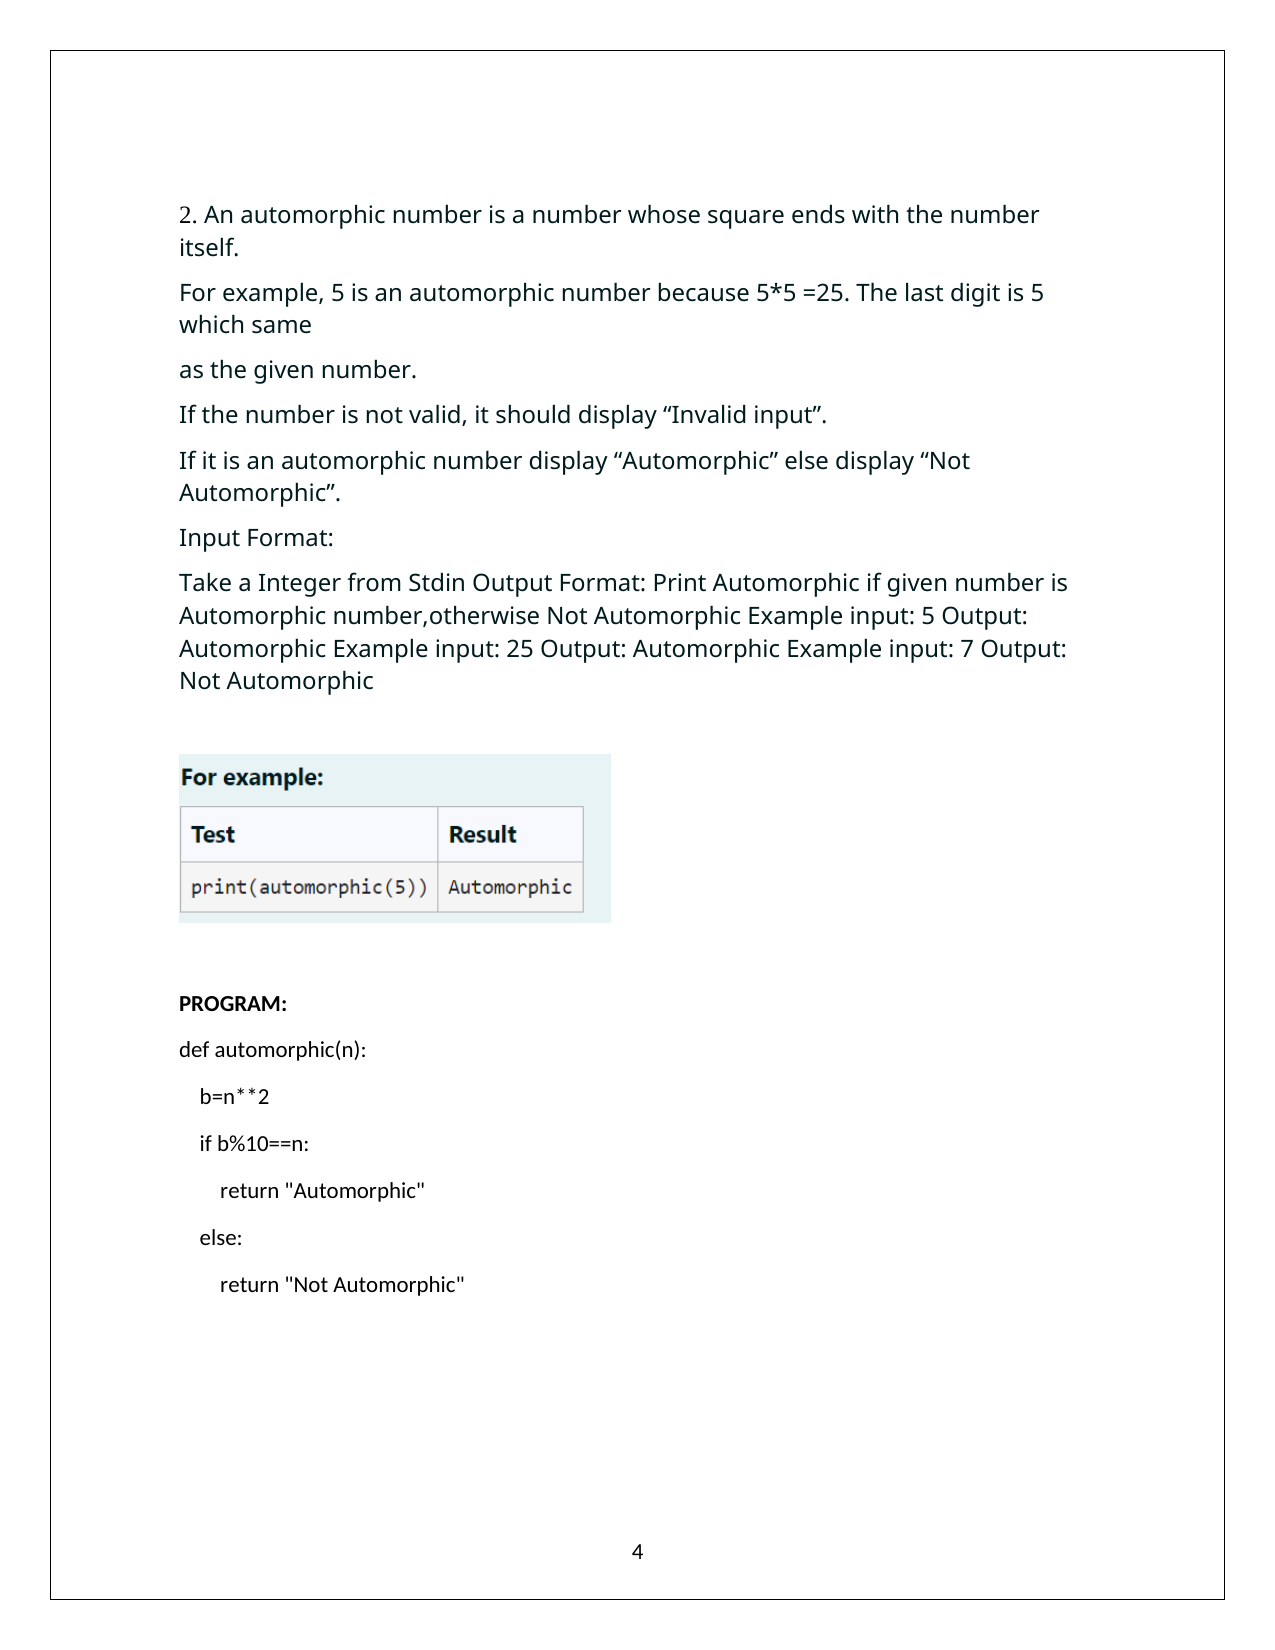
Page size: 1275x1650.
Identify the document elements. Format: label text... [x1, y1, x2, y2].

text return "Not Automorphic" [179, 1270, 1096, 1298]
text b=n**2 [179, 1082, 1096, 1111]
text as the given number. [179, 353, 1096, 386]
text Input Format: [179, 521, 1096, 554]
text If it is an automorphic number display “Automorphic” else display “Not Automorphic”. [179, 443, 1096, 509]
text return "Automorphic" [179, 1176, 1096, 1204]
text if b%10==n: [179, 1129, 1096, 1157]
text def automorphic(n): [179, 1036, 1096, 1064]
text If the number is not valid, it should display “Invalid input”. [179, 398, 1096, 431]
text 2. An automorphic number is a number whose square ends with the number itself. [179, 198, 1096, 263]
picture [178, 754, 612, 923]
text For example, 5 is an automorphic number because 5*5 =25. The last digit is 5 which same [179, 276, 1096, 341]
text else: [179, 1223, 1096, 1251]
text Take a Integer from Stdin Output Format: Print Automorphic if given number is Automorphic number,otherwise Not Automorphic Example input: 5 Output: Automorphic Example input: 25 Output: Automorphic Example input: 7 Output: Not Automorphic [179, 566, 1096, 697]
text PROGRAM: [179, 989, 1096, 1017]
